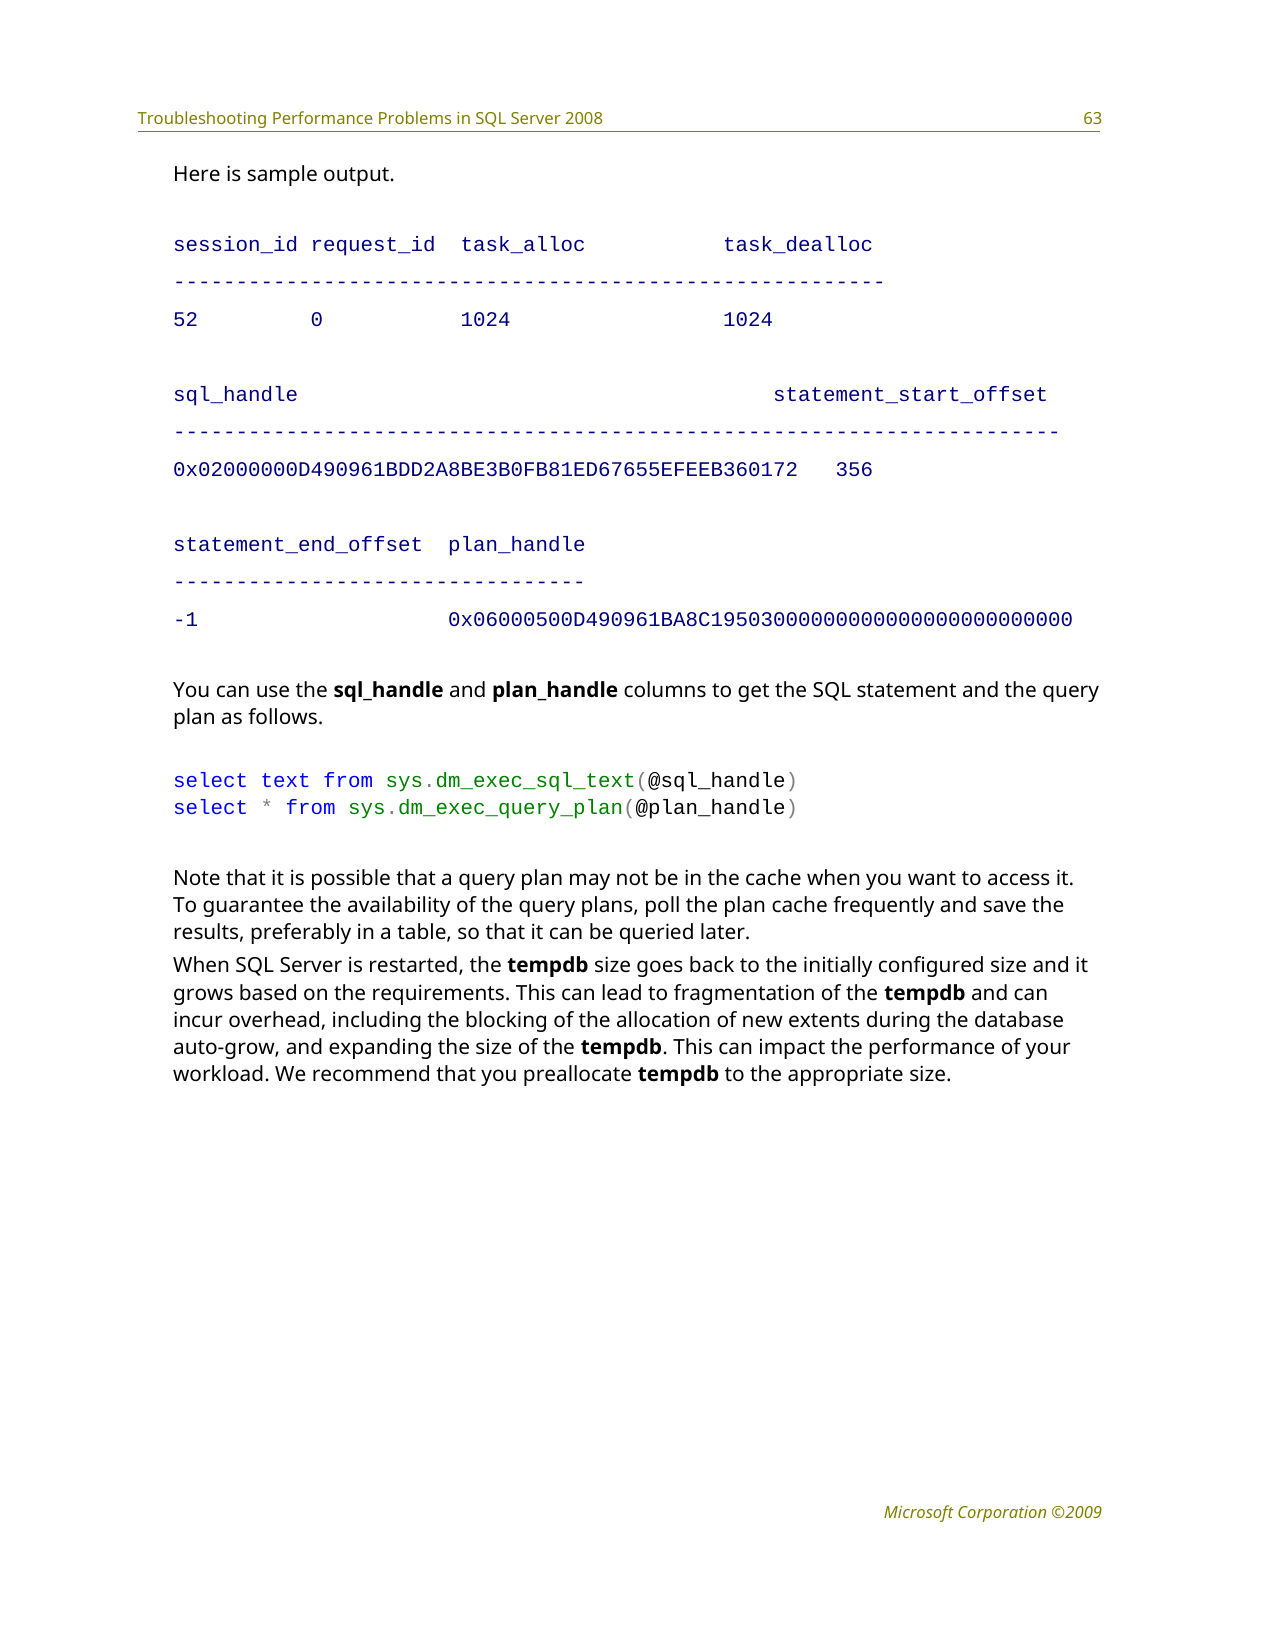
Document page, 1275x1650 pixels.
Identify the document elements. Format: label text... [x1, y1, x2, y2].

text --------------------------------- [173, 563, 1102, 595]
text -1 0x06000500D490961BA8C19503000000000000000000000000 [173, 601, 1102, 632]
text You can use the sql_handle and plan_handle columns to get the SQL statement and the query plan as follows. [173, 676, 1102, 730]
text sql_handle statement_start_offset [173, 376, 1102, 407]
text ----------------------------------------------------------------------- [173, 413, 1102, 445]
text --------------------------------------------------------- [173, 263, 1102, 295]
text select * from sys.dm_exec_query_plan(@plan_handle) [173, 797, 1102, 821]
text select text from sys.dm_exec_sql_text(@sql_handle) [173, 770, 1102, 793]
text 52 0 1024 1024 [173, 301, 1102, 332]
text statement_end_offset plan_handle [173, 526, 1102, 557]
text session_id request_id task_alloc task_dealloc [173, 226, 1102, 257]
text Here is sample output. [173, 159, 1102, 186]
text Note that it is possible that a query plan may not be in the cache when you want to access it. To guarantee the availability of the query plans, poll the plan cache frequently and save the results, preferably in a table, so that it can be queried later. [173, 864, 1102, 945]
text When SQL Server is restarted, the tempdb size goes back to the initially configured size and it grows based on the requirements. This can lead to fragmentation of the tempdb and can incur overhead, including the blocking of the allocation of new extents during the database auto-grow, and expanding the size of the tempdb. This can impact the performance of your workload. We recommend that you preallocate tempdb to the appropriate size. [173, 951, 1102, 1087]
text 0x02000000D490961BDD2A8BE3B0FB81ED67655EFEEB360172 356 [173, 451, 1102, 482]
